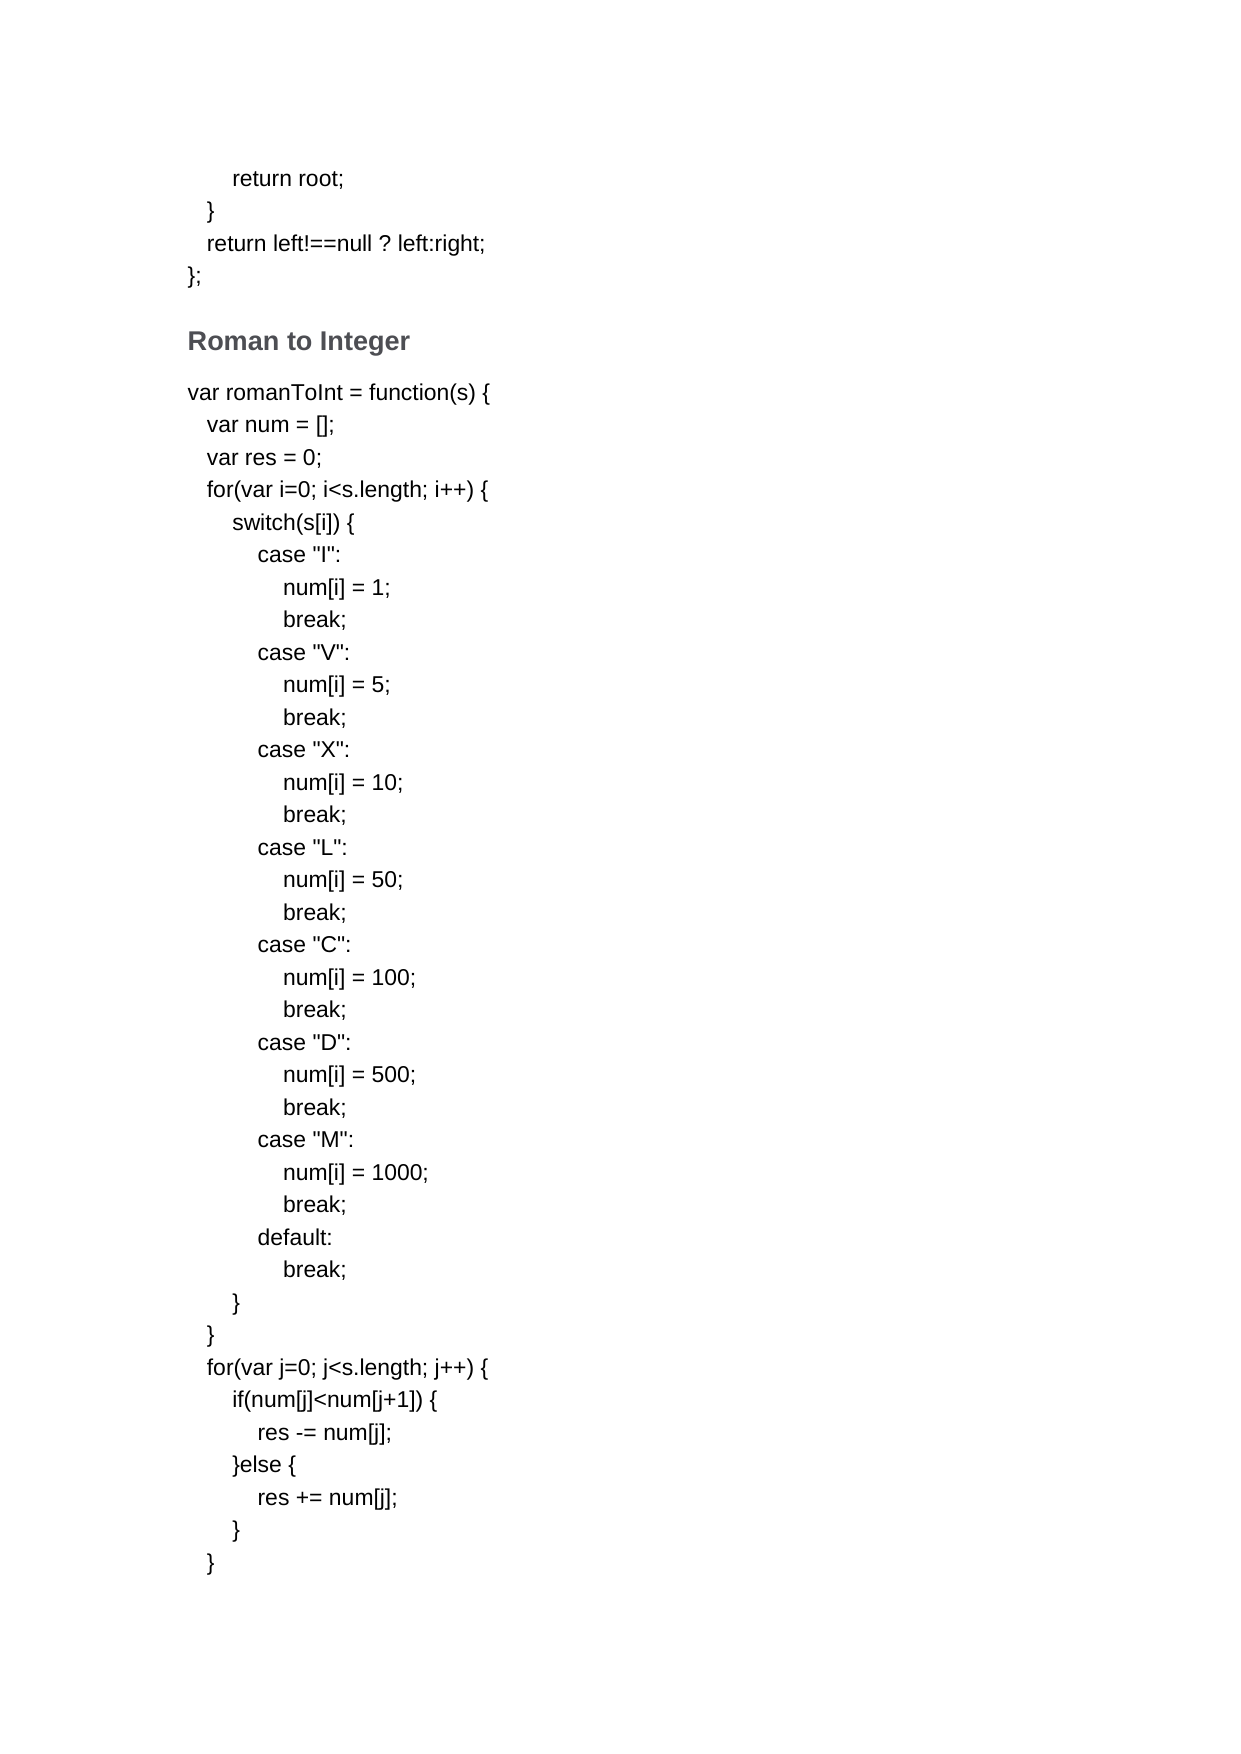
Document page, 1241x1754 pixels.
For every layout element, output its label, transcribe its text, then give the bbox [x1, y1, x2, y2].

text break; [187, 798, 1053, 831]
text case "C": [187, 928, 1053, 961]
text for(var i=0; i<s.length; i++) { [187, 473, 1053, 506]
text num[i] = 500; [187, 1058, 1053, 1091]
text }; [187, 259, 1053, 292]
text case "D": [187, 1026, 1053, 1058]
text case "V": [187, 636, 1053, 668]
text var res = 0; [187, 441, 1053, 473]
text switch(s[i]) { [187, 506, 1053, 538]
text num[i] = 50; [187, 863, 1053, 896]
text num[i] = 5; [187, 668, 1053, 701]
text num[i] = 100; [187, 961, 1053, 993]
text default: [187, 1221, 1053, 1253]
text }else { [187, 1448, 1053, 1481]
text return left!==null ? left:right; [187, 227, 1053, 259]
text var romanToInt = function(s) { [187, 376, 1053, 408]
text return root; [187, 162, 1053, 194]
text num[i] = 10; [187, 766, 1053, 798]
text num[i] = 1; [187, 571, 1053, 603]
text break; [187, 993, 1053, 1026]
text case "M": [187, 1123, 1053, 1156]
text num[i] = 1000; [187, 1156, 1053, 1188]
text } [187, 1513, 1053, 1546]
text break; [187, 701, 1053, 733]
text case "X": [187, 733, 1053, 766]
text res += num[j]; [187, 1481, 1053, 1513]
text break; [187, 1188, 1053, 1221]
text case "L": [187, 831, 1053, 863]
text } [187, 194, 1053, 227]
text case "I": [187, 538, 1053, 571]
text } [187, 1286, 1053, 1318]
text Roman to Integer [187, 324, 1053, 357]
text } [187, 1318, 1053, 1351]
text var num = []; [187, 408, 1053, 441]
text break; [187, 1253, 1053, 1286]
text break; [187, 1091, 1053, 1123]
text if(num[j]<num[j+1]) { [187, 1383, 1053, 1416]
text } [187, 1546, 1053, 1578]
text for(var j=0; j<s.length; j++) { [187, 1351, 1053, 1383]
text break; [187, 603, 1053, 636]
text break; [187, 896, 1053, 928]
text res -= num[j]; [187, 1416, 1053, 1448]
